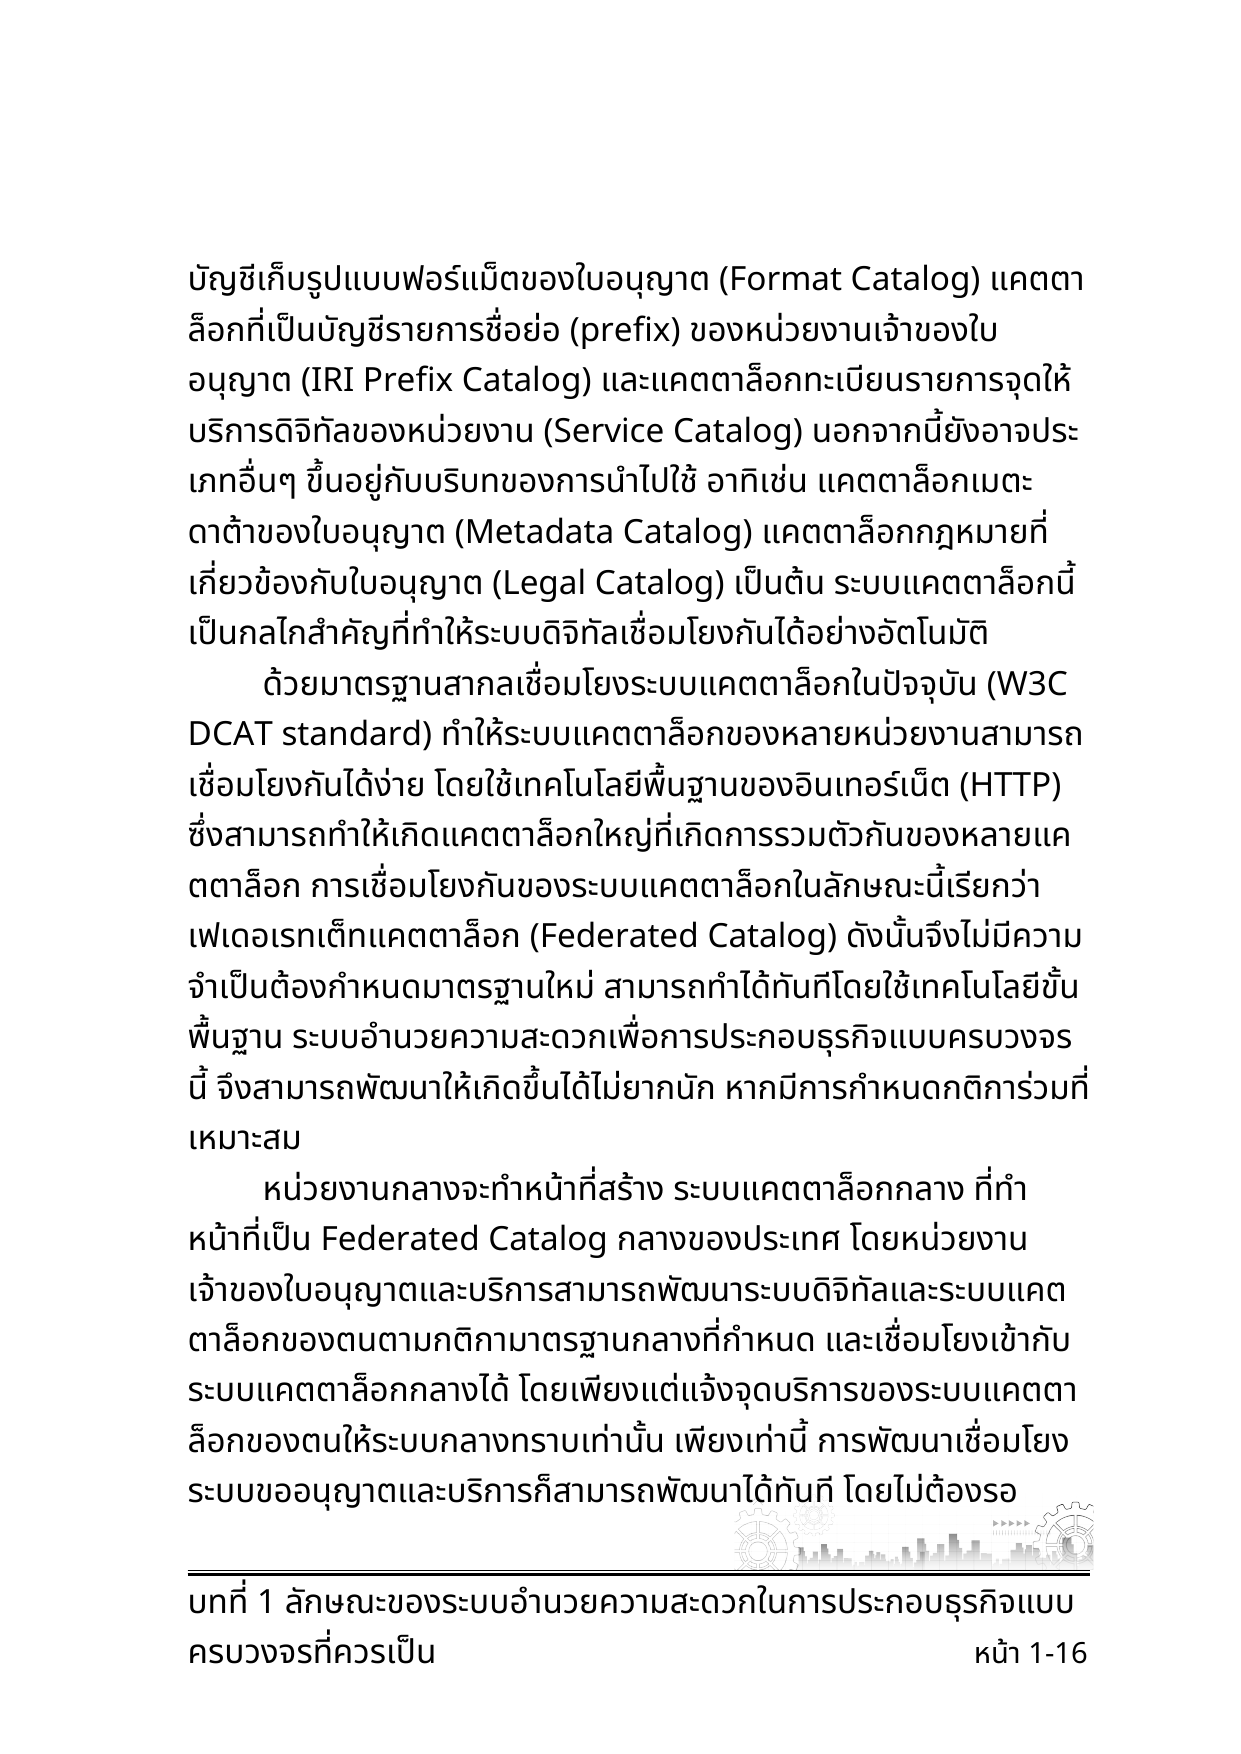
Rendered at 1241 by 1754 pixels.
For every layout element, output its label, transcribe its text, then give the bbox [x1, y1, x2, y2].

text ด้วยมาตรฐานสากลเชื่อมโยงระบบแคตตาล็อกในปัจจุบัน (W3C DCAT standard) ทำให้ระบบแคตตาล็อกของหลายหน่วยงานสามารถเชื่อมโยงกันได้ง่าย โดยใช้เทคโนโลยีพื้นฐานของอินเทอร์เน็ต (HTTP) ซึ่งสามารถทำให้เกิดแคตตาล็อกใหญ่ที่เกิดการรวมตัวกันของหลายแคตตาล็อก การเชื่อมโยงกันของระบบแคตตาล็อกในลักษณะนี้เรียกว่า เฟเดอเรทเต็ทแคตตาล็อก (Federated Catalog) ดังนั้นจึงไม่มีความจำเป็นต้องกำหนดมาตรฐานใหม่ สามารถทำได้ทันทีโดยใช้เทคโนโลยีขั้นพื้นฐาน ระบบอำนวยความสะดวกเพื่อการประกอบธุรกิจแบบครบวงจรนี้ จึงสามารถพัฒนาให้เกิดขึ้นได้ไม่ยากนัก หากมีการกำหนดกติการ่วมที่เหมาะสม [187, 659, 1090, 1164]
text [187, 255, 1090, 659]
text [187, 1164, 1090, 1518]
picture [734, 1492, 1094, 1570]
